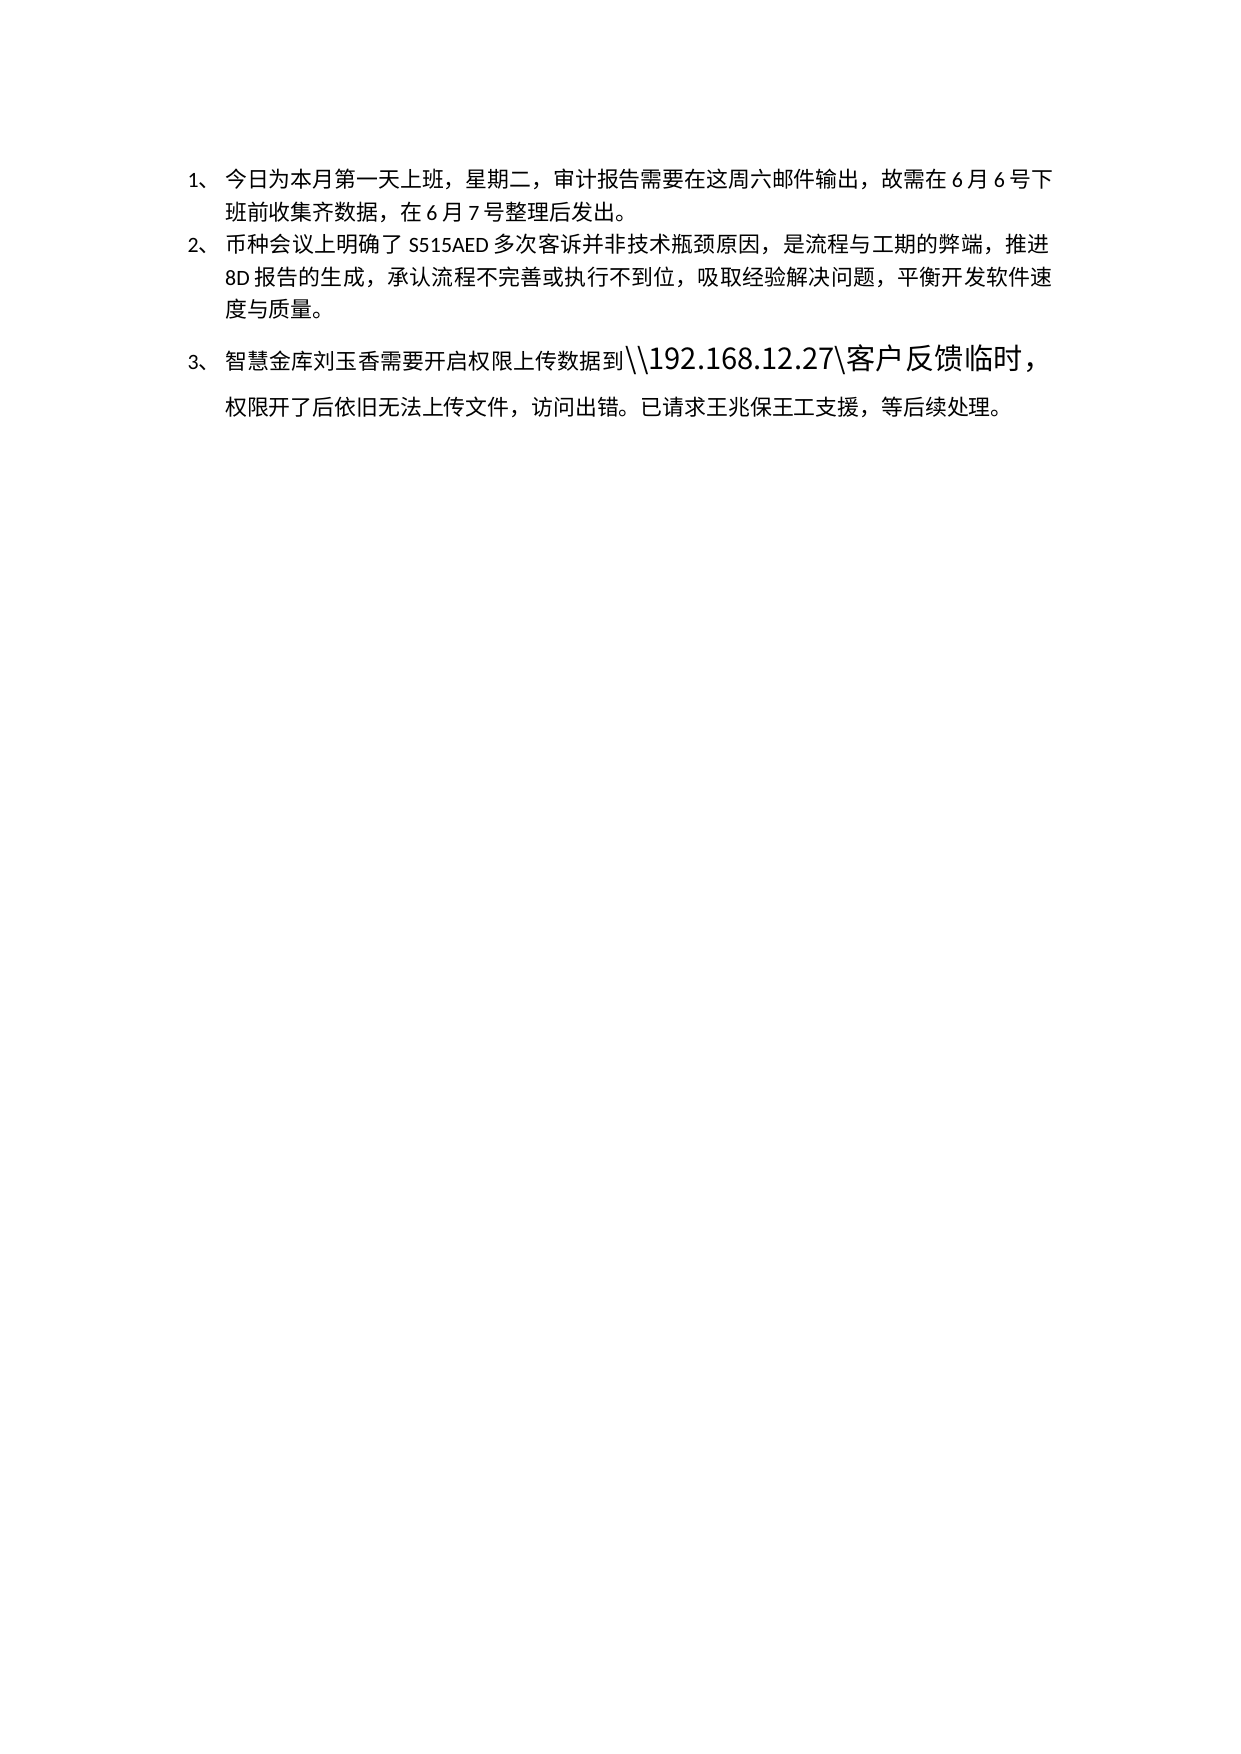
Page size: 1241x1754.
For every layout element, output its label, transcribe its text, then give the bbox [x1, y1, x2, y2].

list 智慧金库刘玉香需要开启权限上传数据到\\192.168.12.27\客户反馈临时，权限开了后依旧无法上传文件，访问出错。已请求王兆保王工支援，等后续处理。 [187, 324, 1053, 422]
list 币种会议上明确了S515AED多次客诉并非技术瓶颈原因，是流程与工期的弊端，推进8D报告的生成，承认流程不完善或执行不到位，吸取经验解决问题，平衡开发软件速度与质量。 [187, 227, 1053, 324]
list 今日为本月第一天上班，星期二，审计报告需要在这周六邮件输出，故需在6月6号下班前收集齐数据，在6月7号整理后发出。 [187, 162, 1053, 227]
